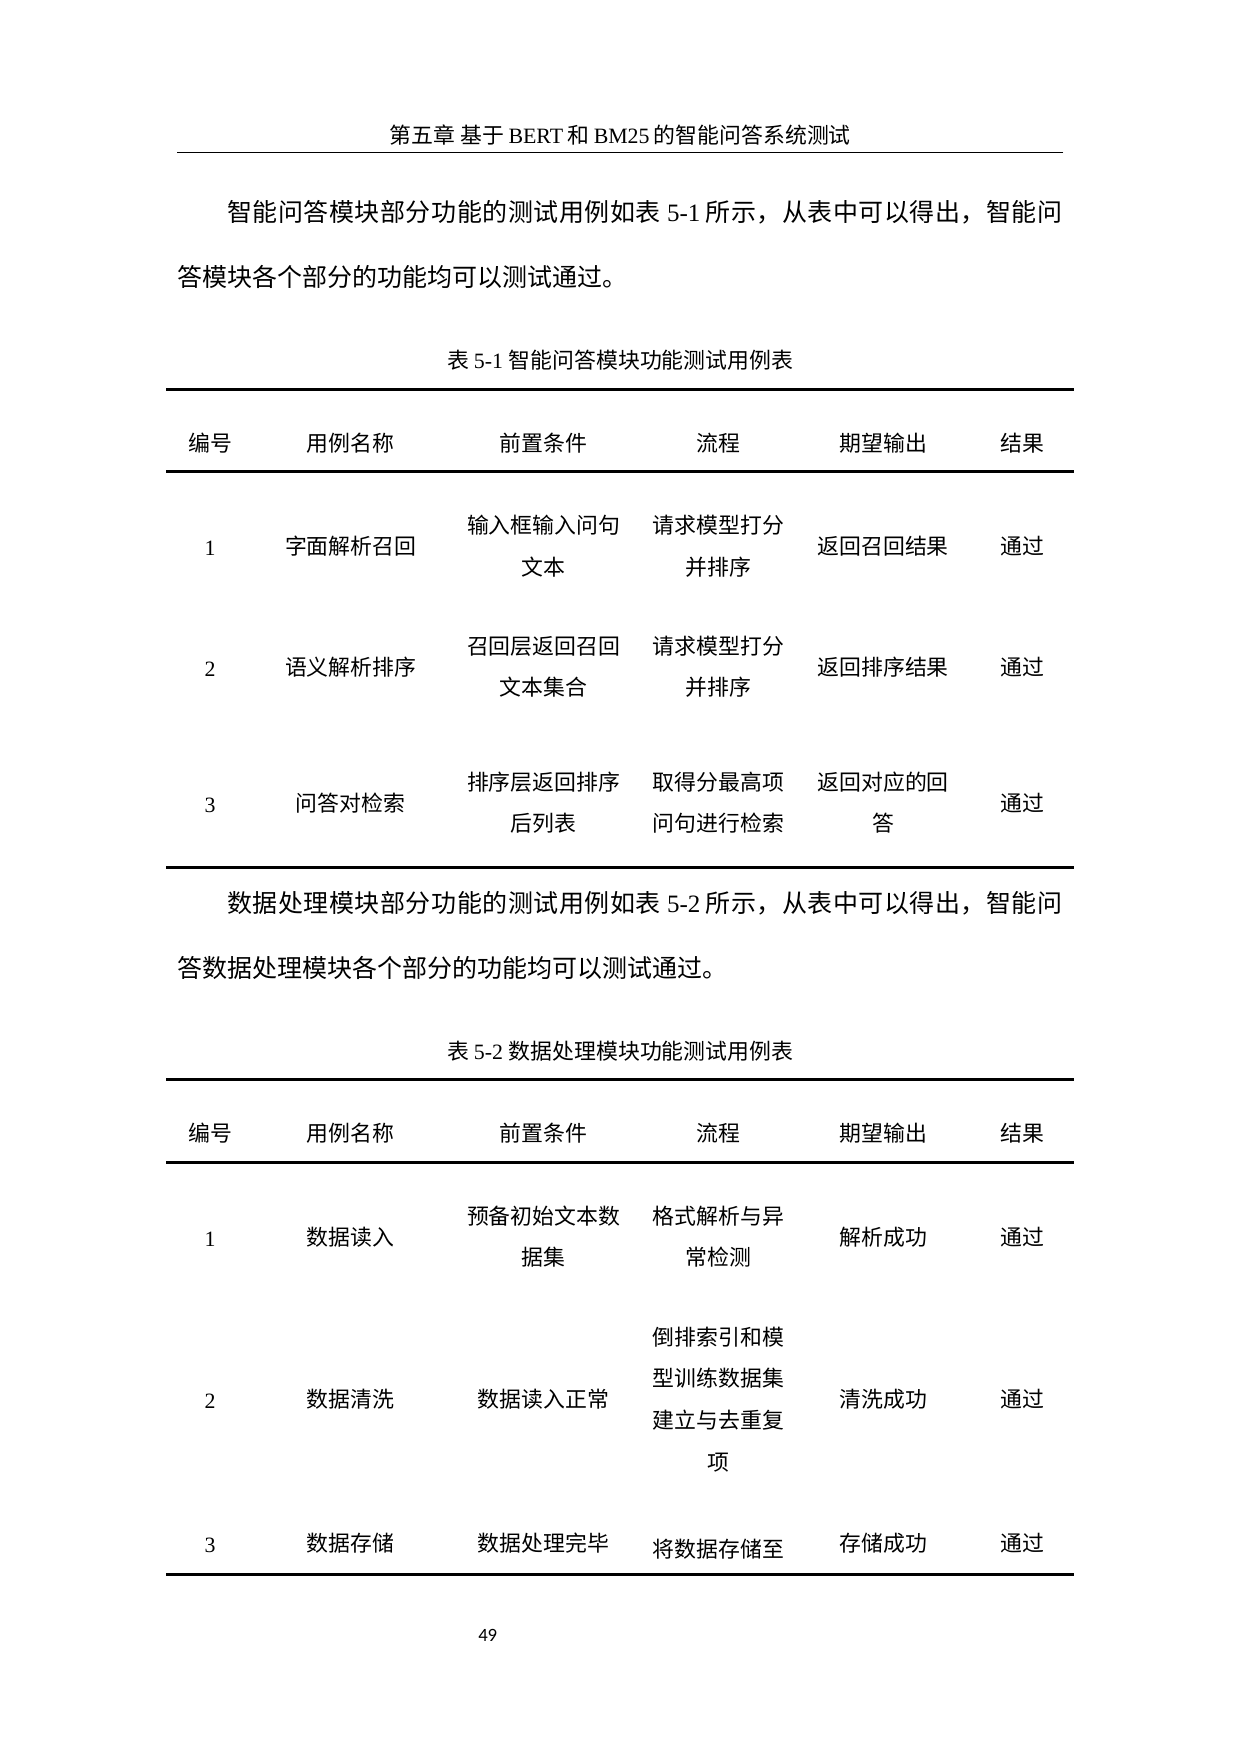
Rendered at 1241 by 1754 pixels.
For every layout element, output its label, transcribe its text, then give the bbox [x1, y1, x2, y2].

table_header 编号 [166, 391, 254, 470]
table_cell 通过 [970, 1285, 1074, 1489]
table_header 编号 [166, 1081, 254, 1161]
table_cell 通过 [970, 594, 1074, 714]
table_cell 1 [166, 1164, 254, 1284]
table_cell 格式解析与异常检测 [640, 1164, 796, 1284]
table_cell 请求模型打分并排序 [640, 594, 796, 714]
table_header 结果 [970, 1081, 1074, 1161]
table_cell 解析成功 [796, 1164, 969, 1284]
table_cell 语义解析排序 [254, 594, 447, 714]
table_cell 请求模型打分并排序 [640, 473, 796, 594]
table_cell 2 [166, 1285, 254, 1489]
table_cell 清洗成功 [796, 1285, 969, 1489]
text 数据处理模块部分功能的测试用例如表5-2所示，从表中可以得出，智能问答数据处理模块各个部分的功能均可以测试通过。 [177, 869, 1063, 999]
table_cell 倒排索引和模型训练数据集建立与去重复项 [640, 1285, 796, 1489]
table_cell 3 [166, 715, 254, 866]
table_header 用例名称 [254, 391, 447, 470]
table_cell 2 [166, 594, 254, 714]
table_cell 通过 [970, 1489, 1074, 1573]
table_cell 取得分最高项问句进行检索 [640, 715, 796, 866]
table_cell 排序层返回排序后列表 [447, 715, 640, 866]
table_cell 数据处理完毕 [447, 1489, 640, 1573]
table_header 用例名称 [254, 1081, 447, 1161]
table_header 前置条件 [447, 391, 640, 470]
table_header 结果 [970, 391, 1074, 470]
table_header 流程 [640, 391, 796, 470]
table_cell 预备初始文本数据集 [447, 1164, 640, 1284]
table_cell 将数据存储至本地文件与数据库 [640, 1489, 796, 1573]
table_cell 字面解析召回 [254, 473, 447, 594]
table_cell 数据存储 [254, 1489, 447, 1573]
table_cell 返回召回结果 [796, 473, 969, 594]
text 表5-1 智能问答模块功能测试用例表 [177, 333, 1063, 375]
table_header 期望输出 [796, 391, 969, 470]
text 表5-2 数据处理模块功能测试用例表 [177, 1024, 1063, 1066]
table_cell 通过 [970, 715, 1074, 866]
table_cell 返回对应的回答 [796, 715, 969, 866]
table_cell 输入框输入问句文本 [447, 473, 640, 594]
table_cell 通过 [970, 473, 1074, 594]
table_cell 返回排序结果 [796, 594, 969, 714]
table_cell 数据读入正常 [447, 1285, 640, 1489]
table_cell 3 [166, 1489, 254, 1573]
table_cell 1 [166, 473, 254, 594]
table_header 期望输出 [796, 1081, 969, 1161]
table_header 前置条件 [447, 1081, 640, 1161]
table_cell 通过 [970, 1164, 1074, 1284]
table_cell 数据清洗 [254, 1285, 447, 1489]
table_cell 问答对检索 [254, 715, 447, 866]
table_header 流程 [640, 1081, 796, 1161]
table_cell 召回层返回召回文本集合 [447, 594, 640, 714]
text 智能问答模块部分功能的测试用例如表5-1所示，从表中可以得出，智能问答模块各个部分的功能均可以测试通过。 [177, 178, 1063, 308]
table_cell 数据读入 [254, 1164, 447, 1284]
table_cell 存储成功 [796, 1489, 969, 1573]
